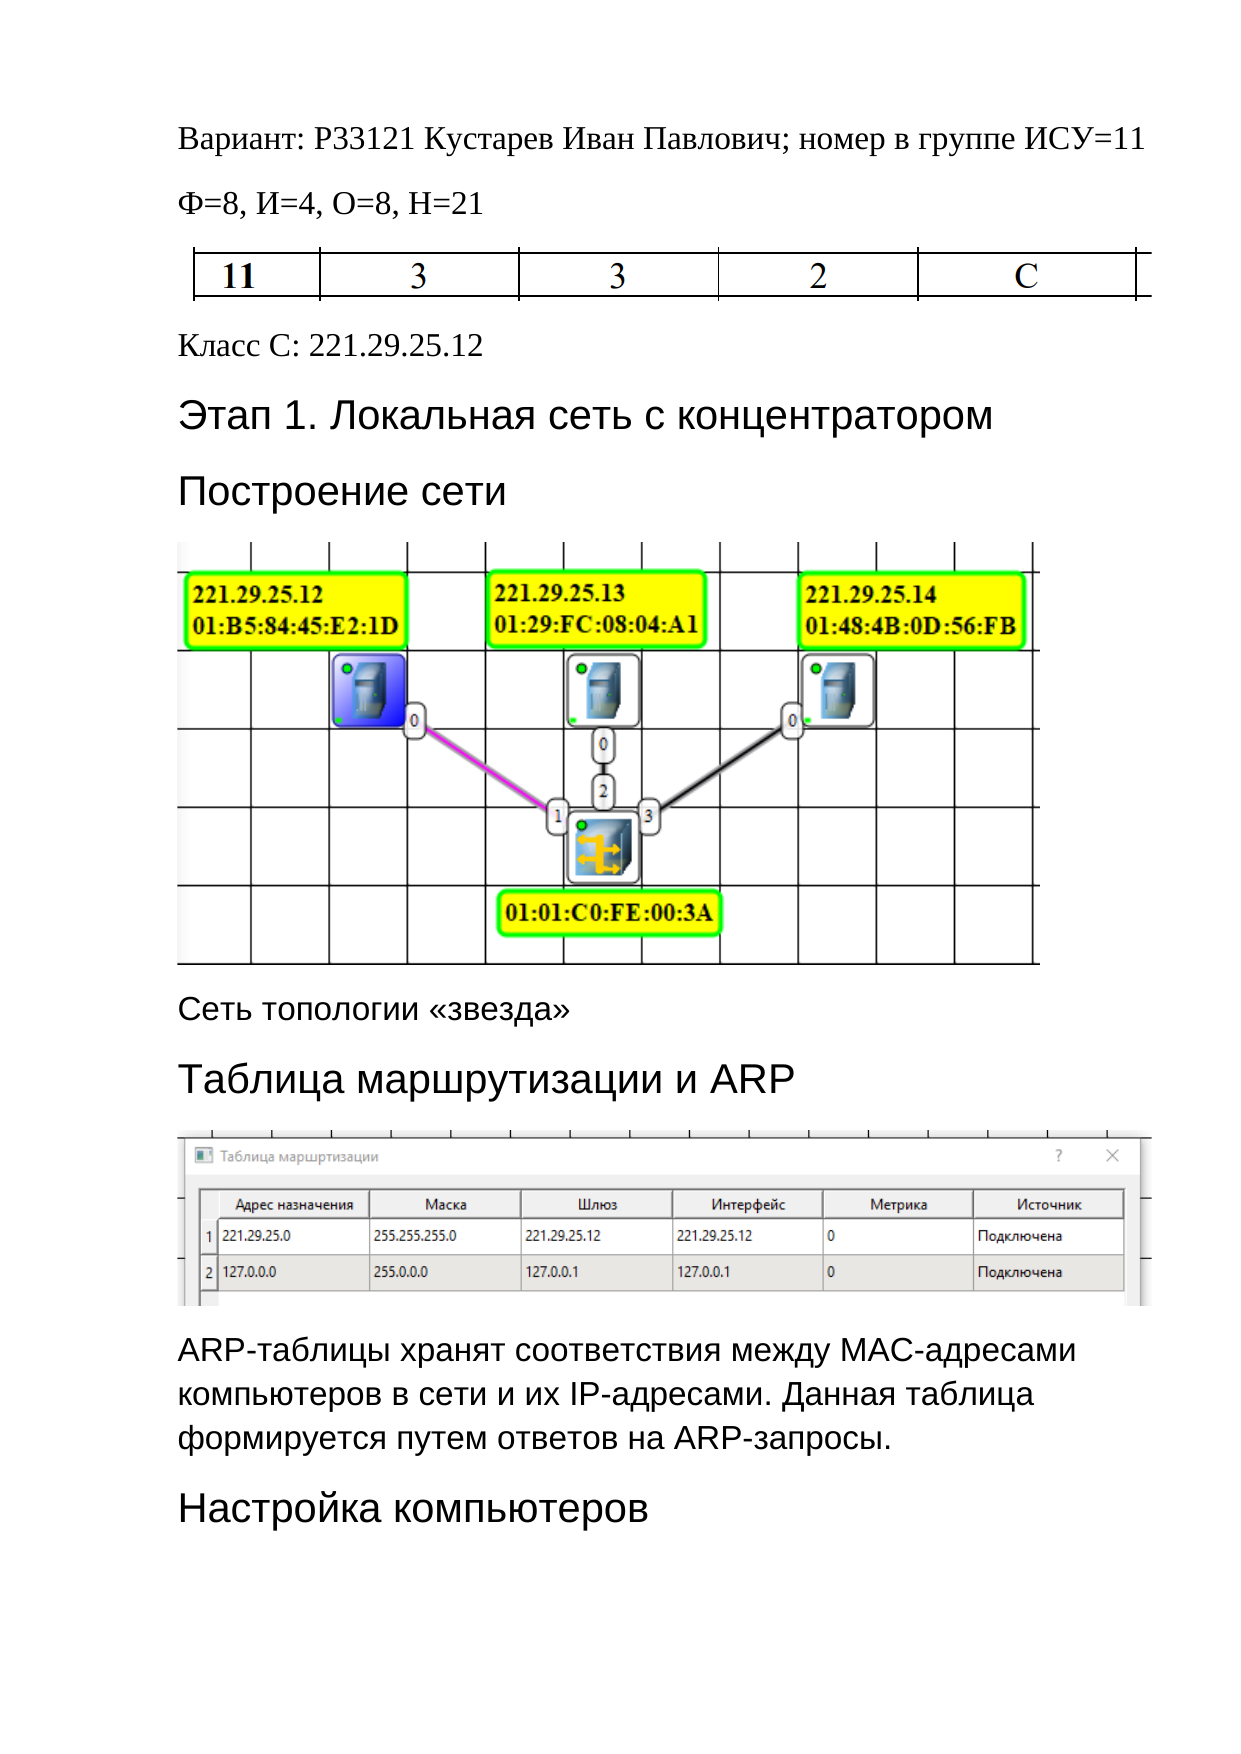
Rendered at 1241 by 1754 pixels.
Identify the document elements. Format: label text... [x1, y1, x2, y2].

text Построение сети [177, 466, 1152, 514]
picture [177, 542, 1040, 965]
text Этап 1. Локальная сеть с концентратором [177, 391, 1152, 438]
text Класс С: 221.29.25.12 [177, 326, 1152, 364]
text Ф=8, И=4, О=8, Н=21 [177, 183, 1152, 221]
text Настройка компьютеров [177, 1483, 1152, 1531]
text Сеть топологии «звезда» [177, 989, 1152, 1027]
text ARP-таблицы хранят соответствия между MAC-адресами компьютеров в сети и их IP-адресами. Данная таблица формируется путем ответов на ARP-запросы. [177, 1330, 1152, 1457]
text Вариант: P33121 Кустарев Иван Павлович; номер в группе ИСУ=11 [177, 118, 1152, 156]
text Таблица маршрутизации и ARP [177, 1054, 1152, 1102]
picture [177, 1130, 1152, 1306]
picture [177, 247, 1152, 301]
